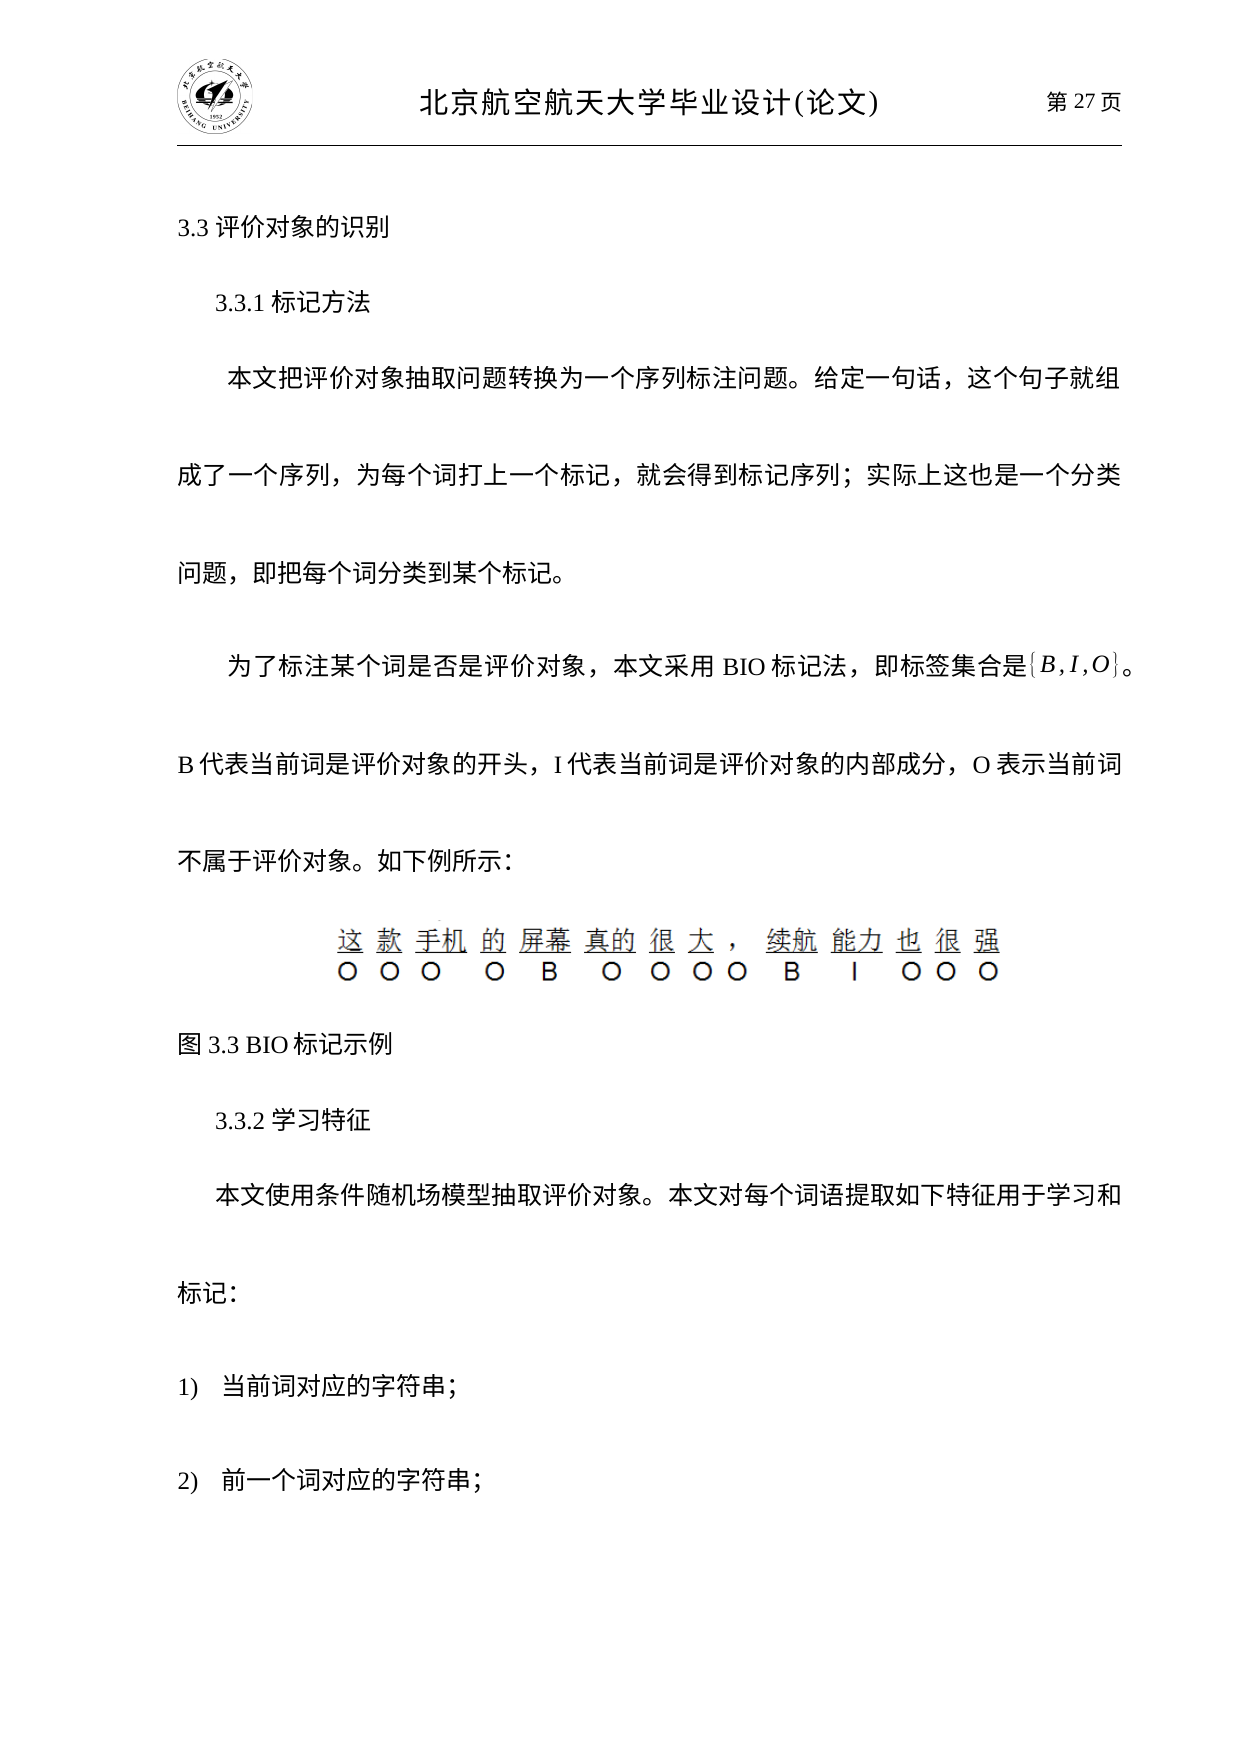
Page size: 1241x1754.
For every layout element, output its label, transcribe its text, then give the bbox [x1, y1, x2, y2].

subtitle 学习特征 [177, 1086, 1122, 1151]
text 图 3.3 BIO标记示例 [177, 1011, 1122, 1076]
list 前一个词对应的字符串； [177, 1446, 1122, 1511]
subtitle 标记方法 [177, 268, 1122, 333]
text 本文把评价对象抽取问题转换为一个序列标注问题。给定一句话，这个句子就组成了一个序列，为每个词打上一个标记，就会得到标记序列；实际上这也是一个分类问题，即把每个词分类到某个标记。 [177, 344, 1122, 604]
text 为了标注某个词是否是评价对象，本文采用BIO标记法，即标签集合是。B代表当前词是评价对象的开头，I代表当前词是评价对象的内部成分，O表示当前词不属于评价对象。如下例所示： [177, 632, 1122, 892]
text 本文使用条件随机场模型抽取评价对象。本文对每个词语提取如下特征用于学习和标记： [177, 1161, 1122, 1324]
picture [333, 920, 1004, 985]
list 当前词对应的字符串； [177, 1352, 1122, 1417]
subtitle 评价对象的识别 [177, 193, 1122, 258]
picture [177, 59, 253, 134]
